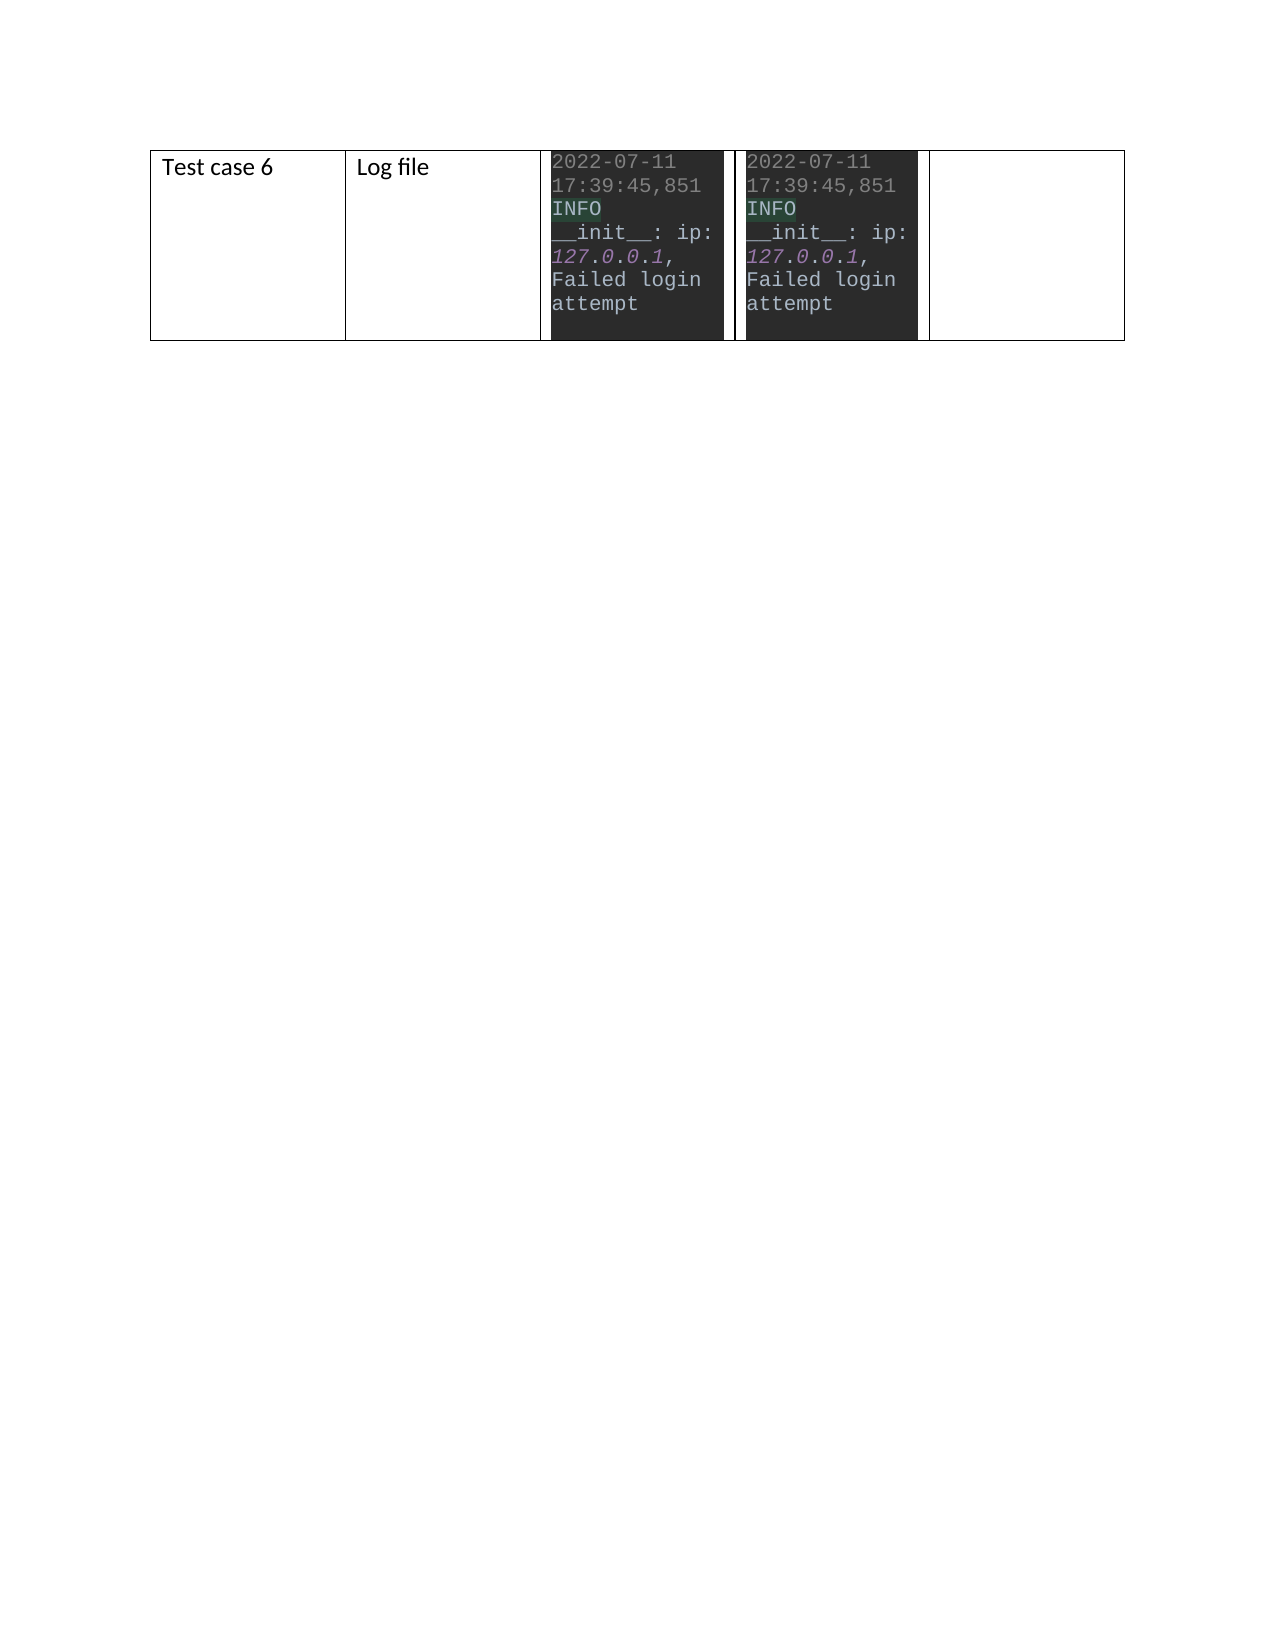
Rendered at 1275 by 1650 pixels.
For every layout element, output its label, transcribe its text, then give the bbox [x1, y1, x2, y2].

table_cell [930, 151, 1124, 340]
table_cell Test case 6 [151, 151, 345, 340]
table_cell Log file [346, 151, 540, 340]
